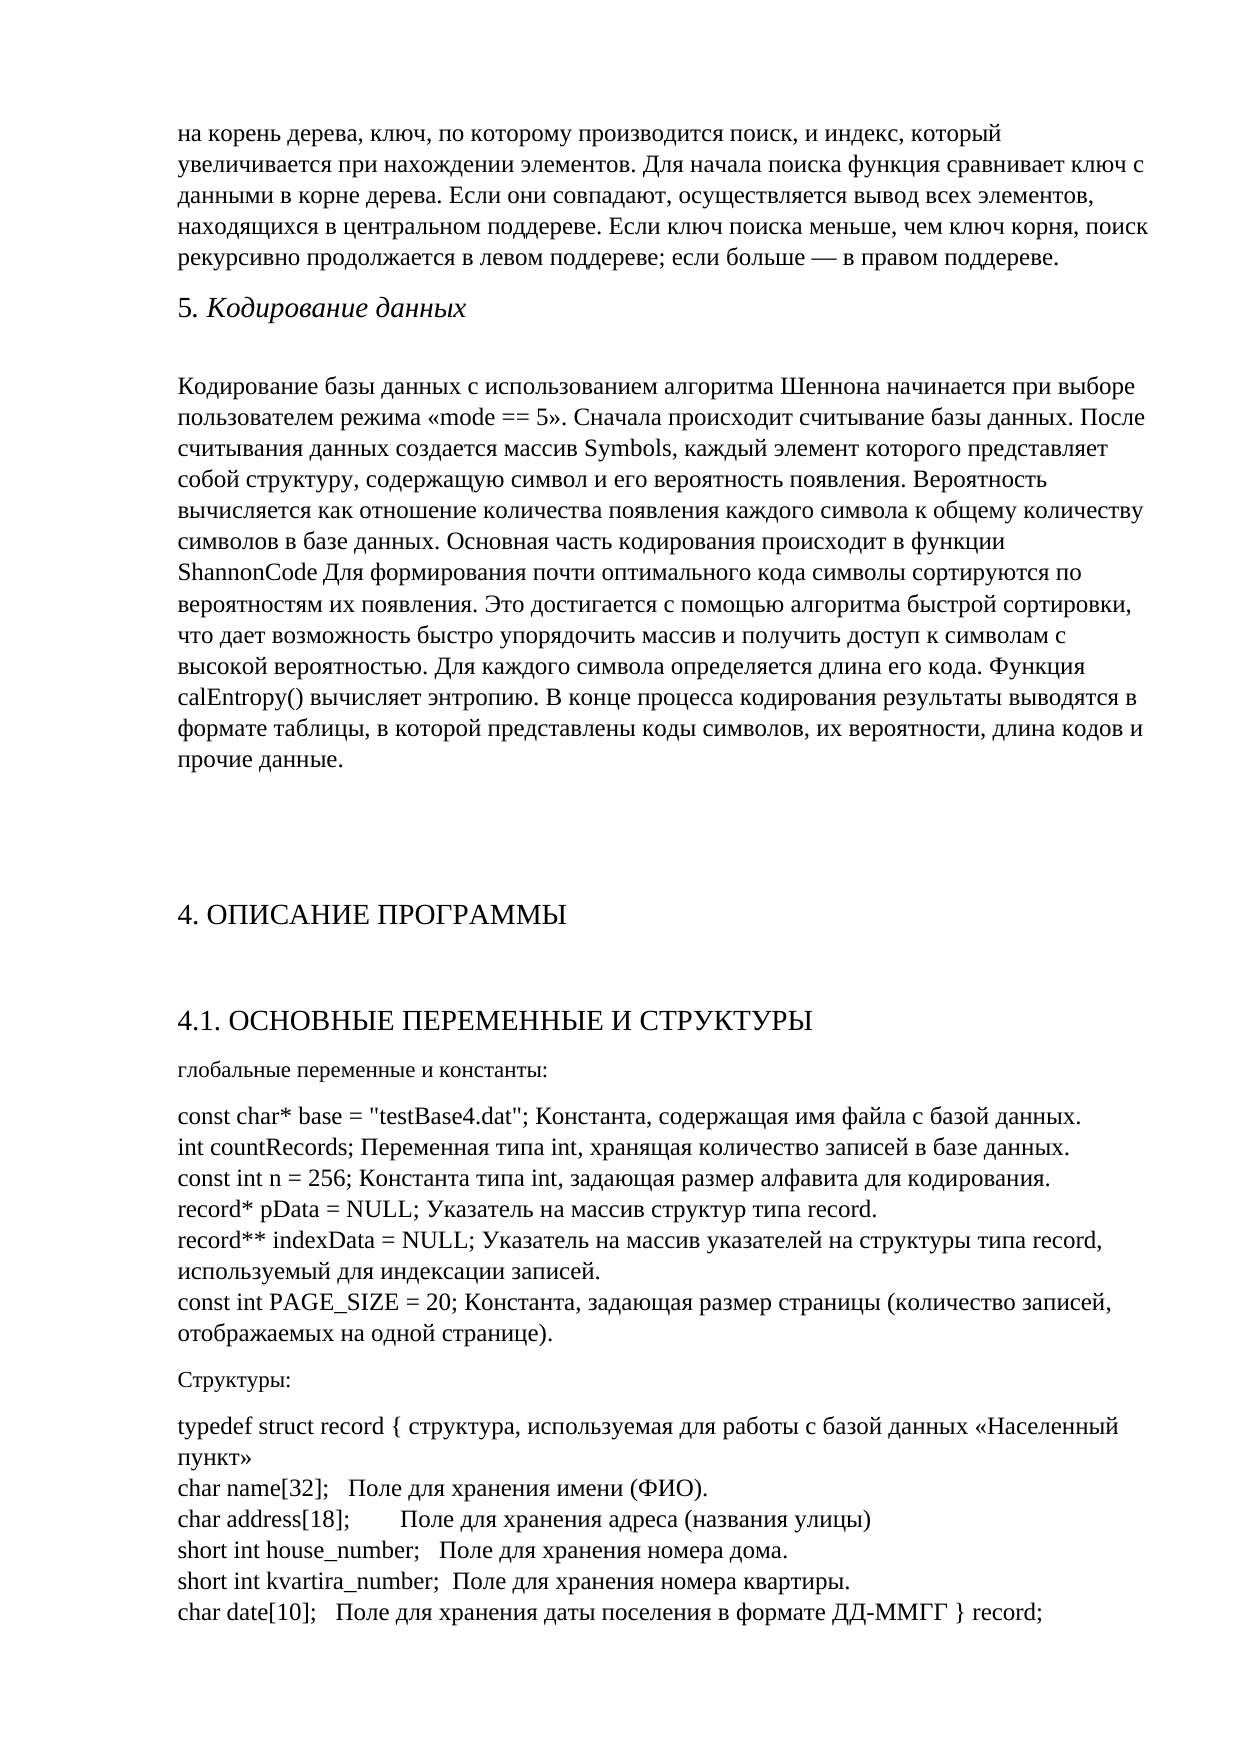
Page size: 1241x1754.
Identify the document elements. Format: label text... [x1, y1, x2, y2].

text глобальные переменные и константы: [177, 1056, 1152, 1082]
text typedef struct record { структура, используемая для работы с базой данных «Населенный пункт» char name[32]; Поле для хранения имени (ФИО). char address[18]; Поле для хранения адреса (названия улицы) short int house_number; Поле для хранения номера дома. short int kvartira_number; Поле для хранения номера квартиры. char date[10]; Поле для хранения даты поселения в формате ДД-ММГГ } record; [177, 1411, 1152, 1626]
text 4.1. ОСНОВНЫЕ ПЕРЕМЕННЫЕ И СТРУКТУРЫ [177, 1003, 1152, 1037]
text const char* base = "testBase4.dat"; Константа, содержащая имя файла с базой данных. int countRecords; Переменная типа int, хранящая количество записей в базе данных. const int n = 256; Константа типа int, задающая размер алфавита для кодирования. record* pData = NULL; Указатель на массив структур типа record. record** indexData = NULL; Указатель на массив указателей на структуры типа record, используемый для индексации записей. const int PAGE_SIZE = 20; Константа, задающая размер страницы (количество записей, отображаемых на одной странице). [177, 1101, 1152, 1347]
text 4. ОПИСАНИЕ ПРОГРАММЫ [177, 897, 1152, 931]
text 5. Кодирование данных [177, 290, 1152, 323]
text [177, 118, 1152, 271]
text Структуры: [177, 1366, 1152, 1392]
text Кодирование базы данных с использованием алгоритма Шеннона начинается при выборе пользователем режима «mode == 5». Сначала происходит считывание базы данных. После считывания данных создается массив Symbols, каждый элемент которого представляет собой структуру, содержащую символ и его вероятность появления. Вероятность вычисляется как отношение количества появления каждого символа к общему количеству символов в базе данных. Основная часть кодирования происходит в функции ShannonCode Для формирования почти оптимального кода символы сортируются по вероятностям их появления. Это достигается с помощью алгоритма быстрой сортировки, что дает возможность быстро упорядочить массив и получить доступ к символам с высокой вероятностью. Для каждого символа определяется длина его кода. Функция calEntropy() вычисляет энтропию. В конце процесса кодирования результаты выводятся в формате таблицы, в которой представлены коды символов, их вероятности, длина кодов и прочие данные. [177, 371, 1152, 773]
